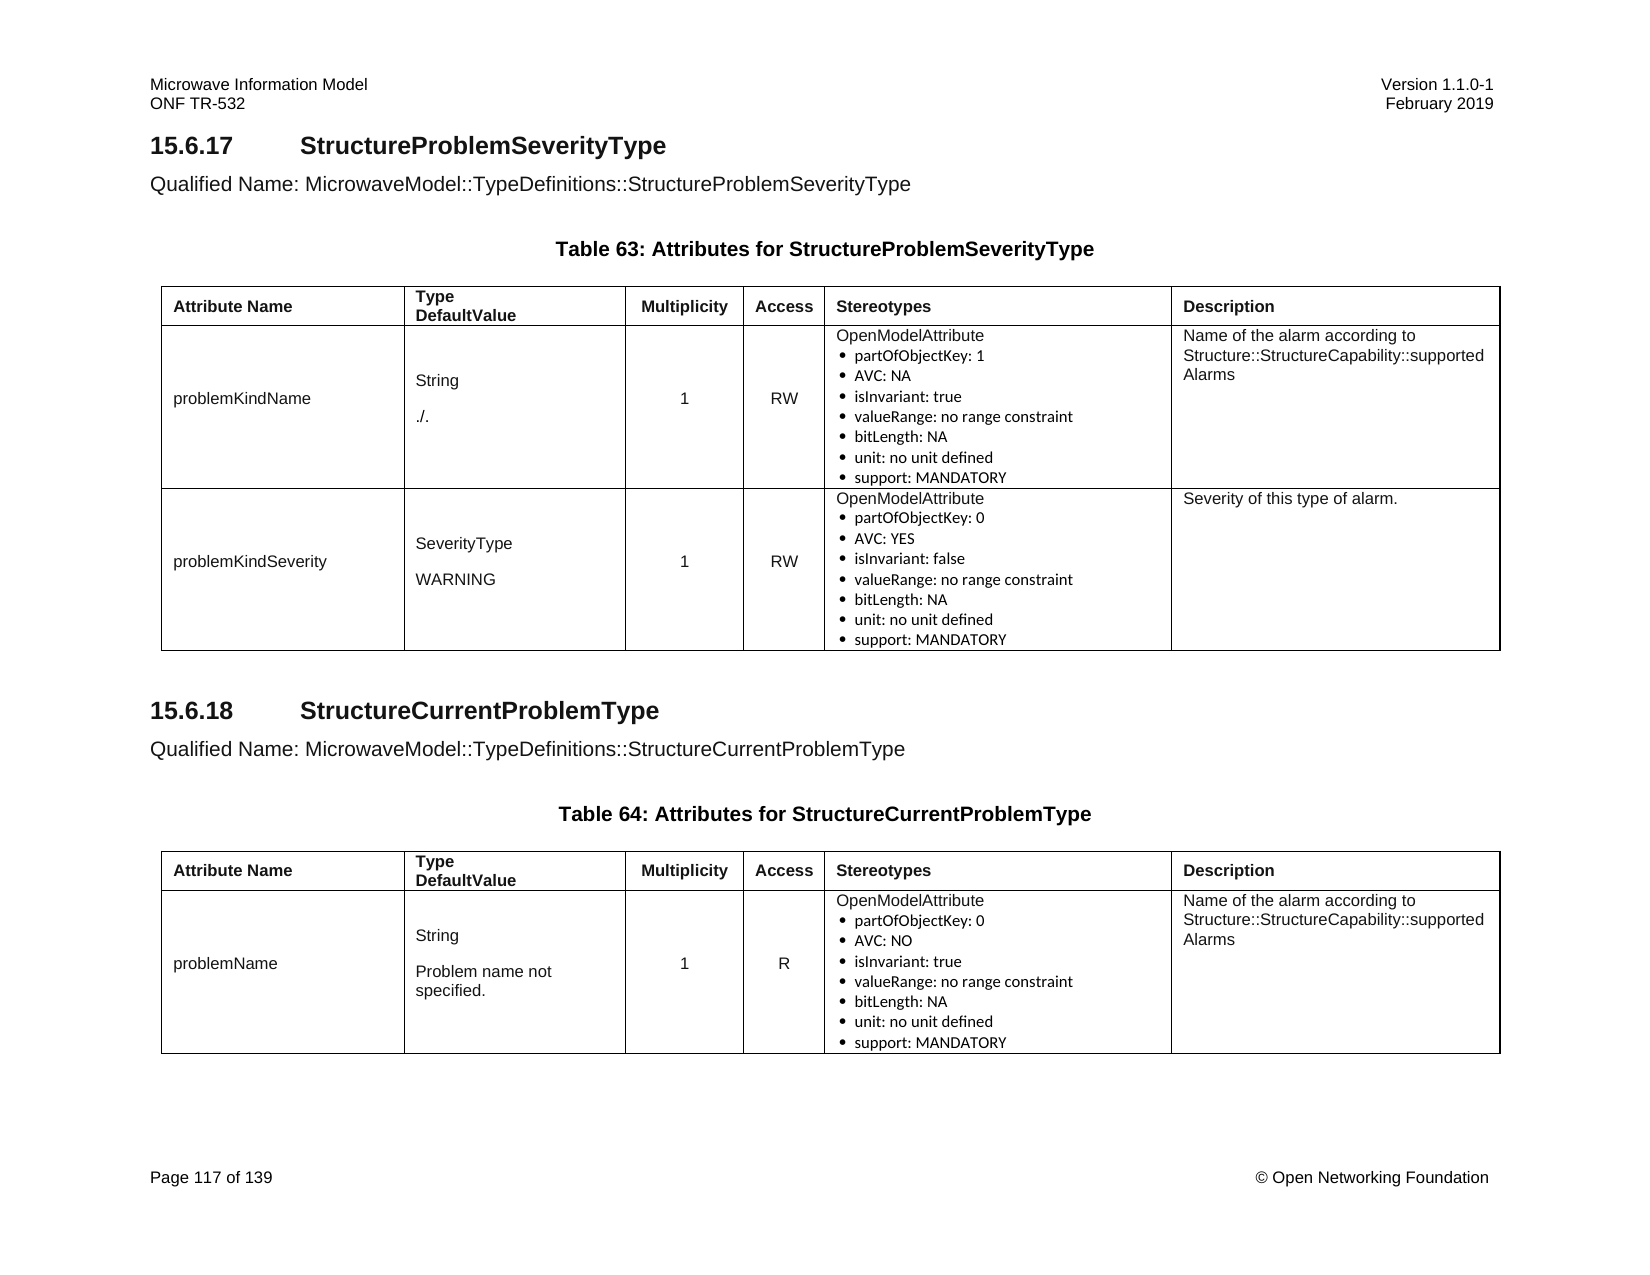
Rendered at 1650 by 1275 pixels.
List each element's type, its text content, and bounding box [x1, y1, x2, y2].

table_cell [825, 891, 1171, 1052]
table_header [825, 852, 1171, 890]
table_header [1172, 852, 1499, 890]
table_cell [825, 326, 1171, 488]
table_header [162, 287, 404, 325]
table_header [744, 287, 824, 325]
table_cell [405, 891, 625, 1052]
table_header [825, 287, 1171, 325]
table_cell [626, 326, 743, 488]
text Table 63: Attributes for StructureProblemSeverityType [150, 237, 1500, 261]
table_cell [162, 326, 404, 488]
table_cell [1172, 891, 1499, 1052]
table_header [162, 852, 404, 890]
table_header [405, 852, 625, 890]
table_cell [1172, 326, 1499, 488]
subtitle StructureProblemSeverityType [150, 131, 1500, 160]
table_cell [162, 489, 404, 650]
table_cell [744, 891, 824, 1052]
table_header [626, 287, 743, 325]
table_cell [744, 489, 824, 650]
text Qualified Name: MicrowaveModel::TypeDefinitions::StructureProblemSeverityType [150, 172, 1500, 196]
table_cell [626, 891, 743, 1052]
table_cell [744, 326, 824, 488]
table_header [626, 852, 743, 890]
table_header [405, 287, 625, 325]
text Qualified Name: MicrowaveModel::TypeDefinitions::StructureCurrentProblemType [150, 737, 1500, 761]
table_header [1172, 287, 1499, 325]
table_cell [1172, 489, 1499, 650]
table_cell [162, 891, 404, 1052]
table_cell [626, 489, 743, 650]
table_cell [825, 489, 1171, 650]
text Table 64: Attributes for StructureCurrentProblemType [150, 802, 1500, 826]
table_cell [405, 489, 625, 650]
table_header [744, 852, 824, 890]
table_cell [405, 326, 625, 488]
subtitle StructureCurrentProblemType [150, 696, 1500, 724]
